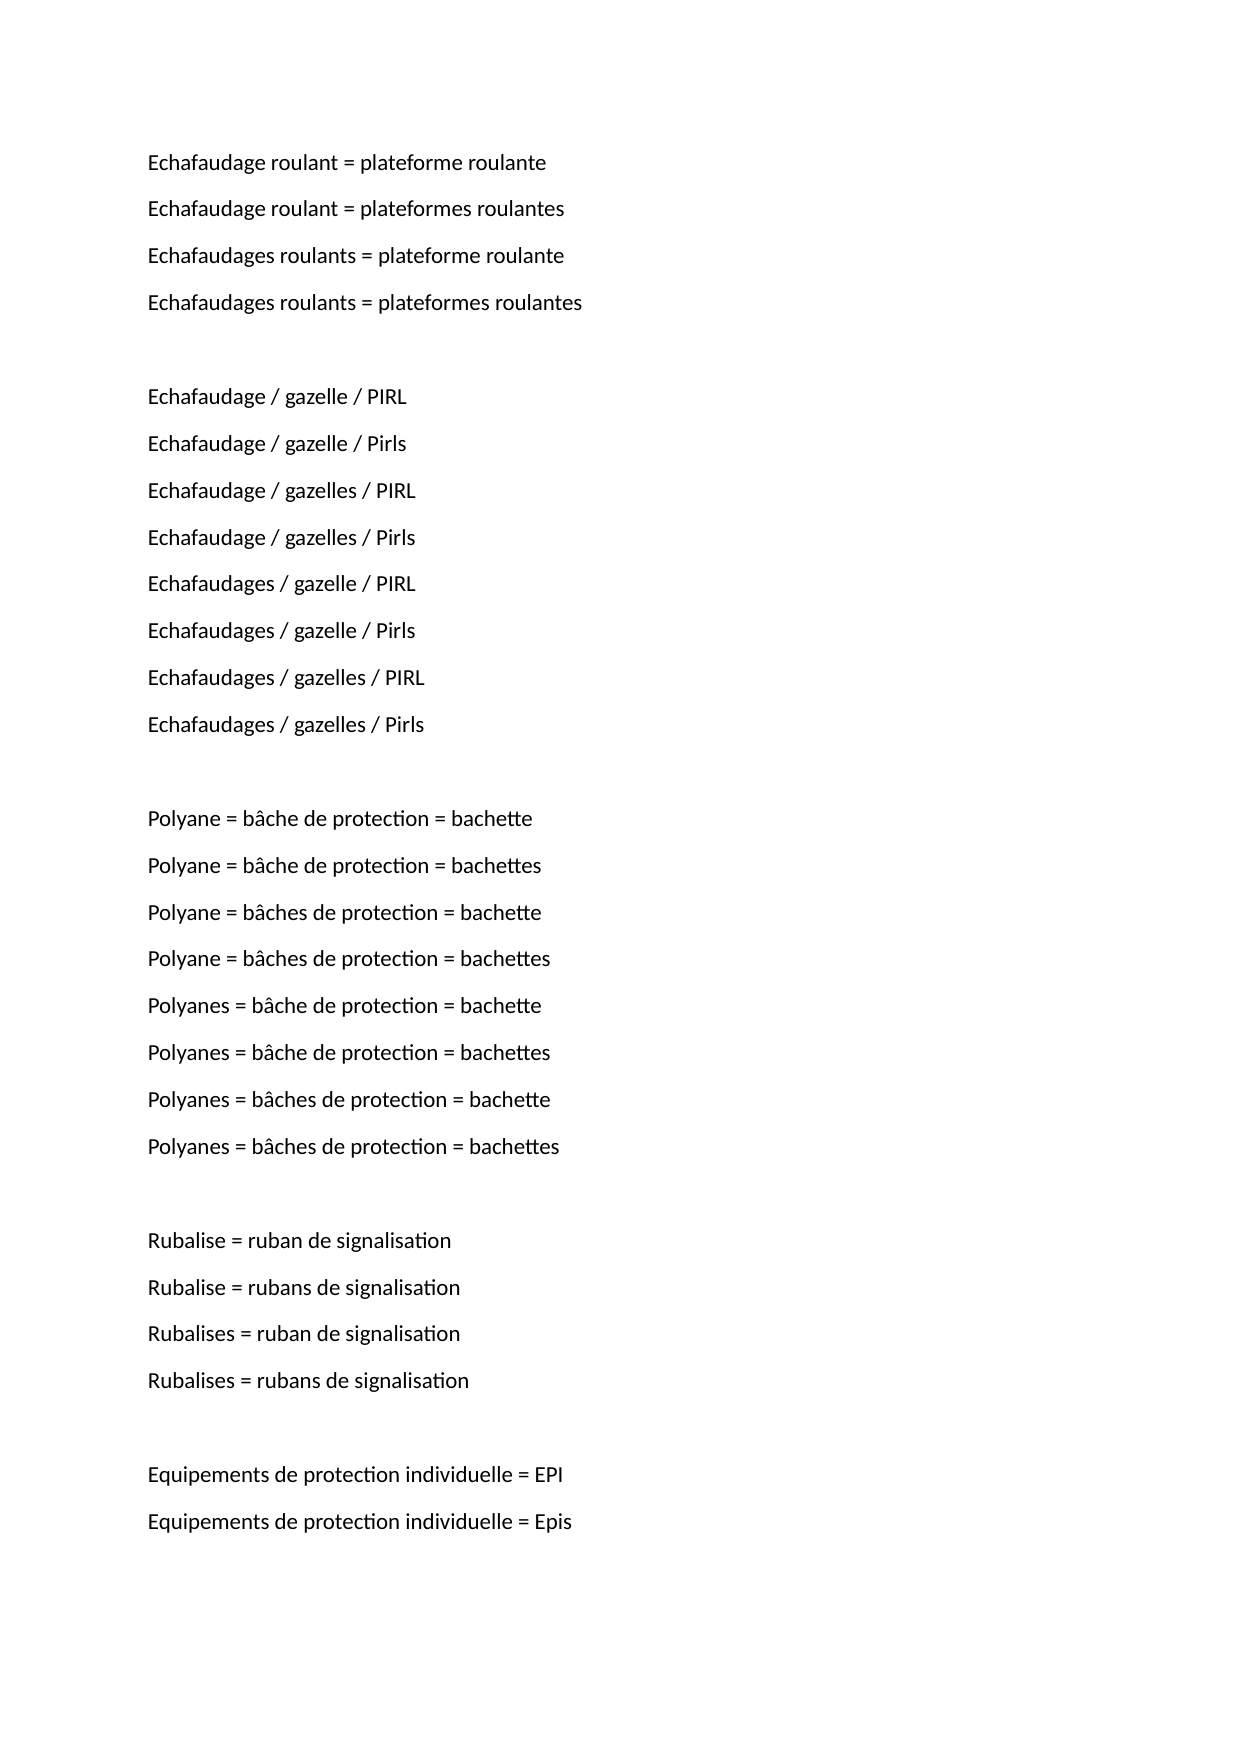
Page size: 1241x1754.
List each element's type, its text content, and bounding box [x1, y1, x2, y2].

text Polyane = bâches de protection = bachette [148, 898, 1093, 926]
text Equipements de protection individuelle = EPI [148, 1460, 1093, 1488]
text Polyane = bâche de protection = bachettes [148, 851, 1093, 879]
text Echafaudages roulants = plateforme roulante [148, 241, 1093, 269]
text Echafaudage roulant = plateforme roulante [148, 148, 1093, 176]
text Polyanes = bâches de protection = bachettes [148, 1132, 1093, 1160]
text Polyane = bâche de protection = bachette [148, 804, 1093, 832]
text Rubalise = rubans de signalisation [148, 1273, 1093, 1301]
text Polyanes = bâche de protection = bachettes [148, 1038, 1093, 1066]
text Echafaudage / gazelles / Pirls [148, 523, 1093, 551]
text Echafaudage / gazelle / Pirls [148, 429, 1093, 457]
text Polyanes = bâche de protection = bachette [148, 991, 1093, 1019]
text Rubalise = ruban de signalisation [148, 1226, 1093, 1254]
text Echafaudages / gazelles / Pirls [148, 710, 1093, 738]
text Echafaudages / gazelle / PIRL [148, 569, 1093, 597]
text Echafaudage roulant = plateformes roulantes [148, 194, 1093, 222]
text Echafaudages / gazelle / Pirls [148, 616, 1093, 644]
text Polyane = bâches de protection = bachettes [148, 944, 1093, 972]
text Echafaudages / gazelles / PIRL [148, 663, 1093, 691]
text Echafaudage / gazelle / PIRL [148, 382, 1093, 410]
text Equipements de protection individuelle = Epis [148, 1507, 1093, 1535]
text Echafaudages roulants = plateformes roulantes [148, 288, 1093, 316]
text Polyanes = bâches de protection = bachette [148, 1085, 1093, 1113]
text Echafaudage / gazelles / PIRL [148, 476, 1093, 504]
text Rubalises = ruban de signalisation [148, 1319, 1093, 1347]
text Rubalises = rubans de signalisation [148, 1366, 1093, 1394]
